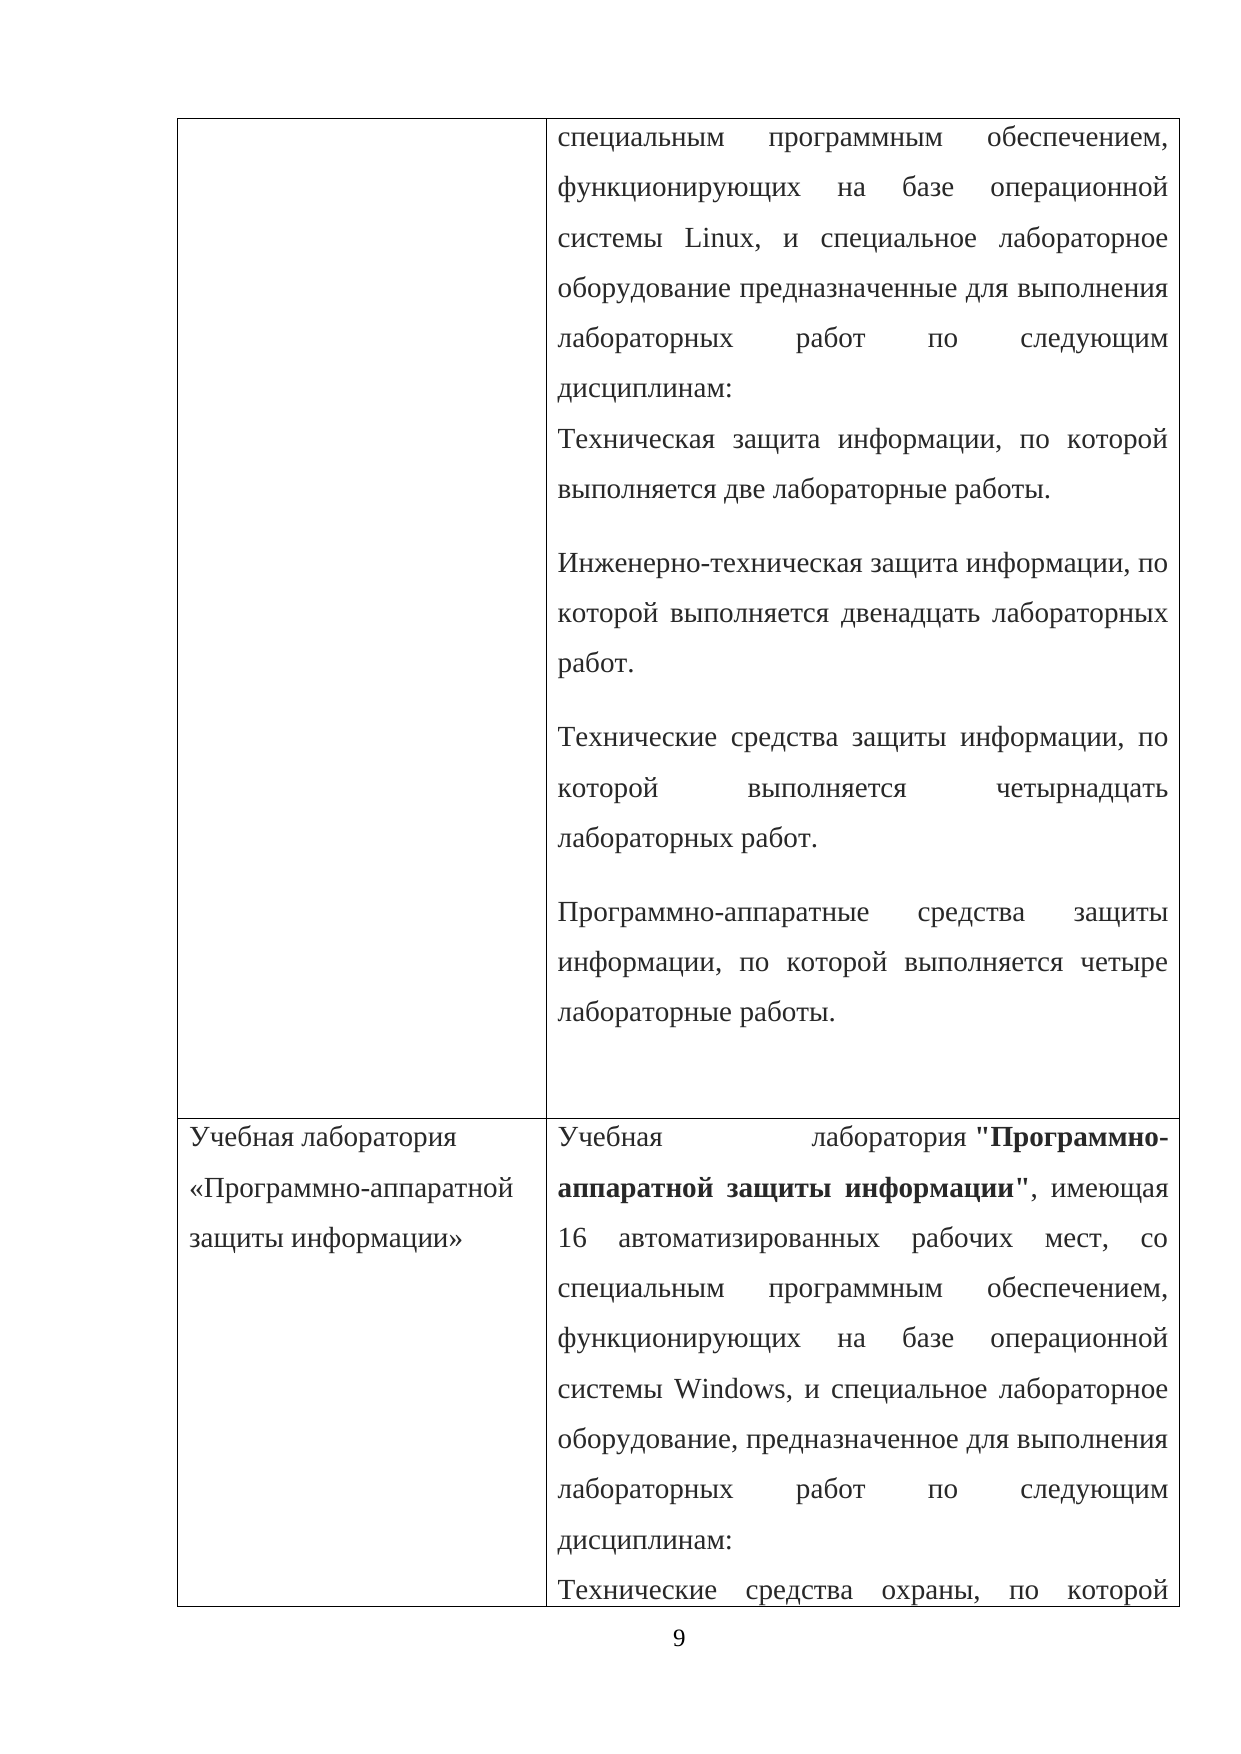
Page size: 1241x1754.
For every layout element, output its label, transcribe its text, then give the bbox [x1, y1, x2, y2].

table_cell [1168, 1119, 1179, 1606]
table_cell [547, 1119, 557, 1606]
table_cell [178, 1119, 546, 1606]
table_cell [178, 119, 546, 1118]
